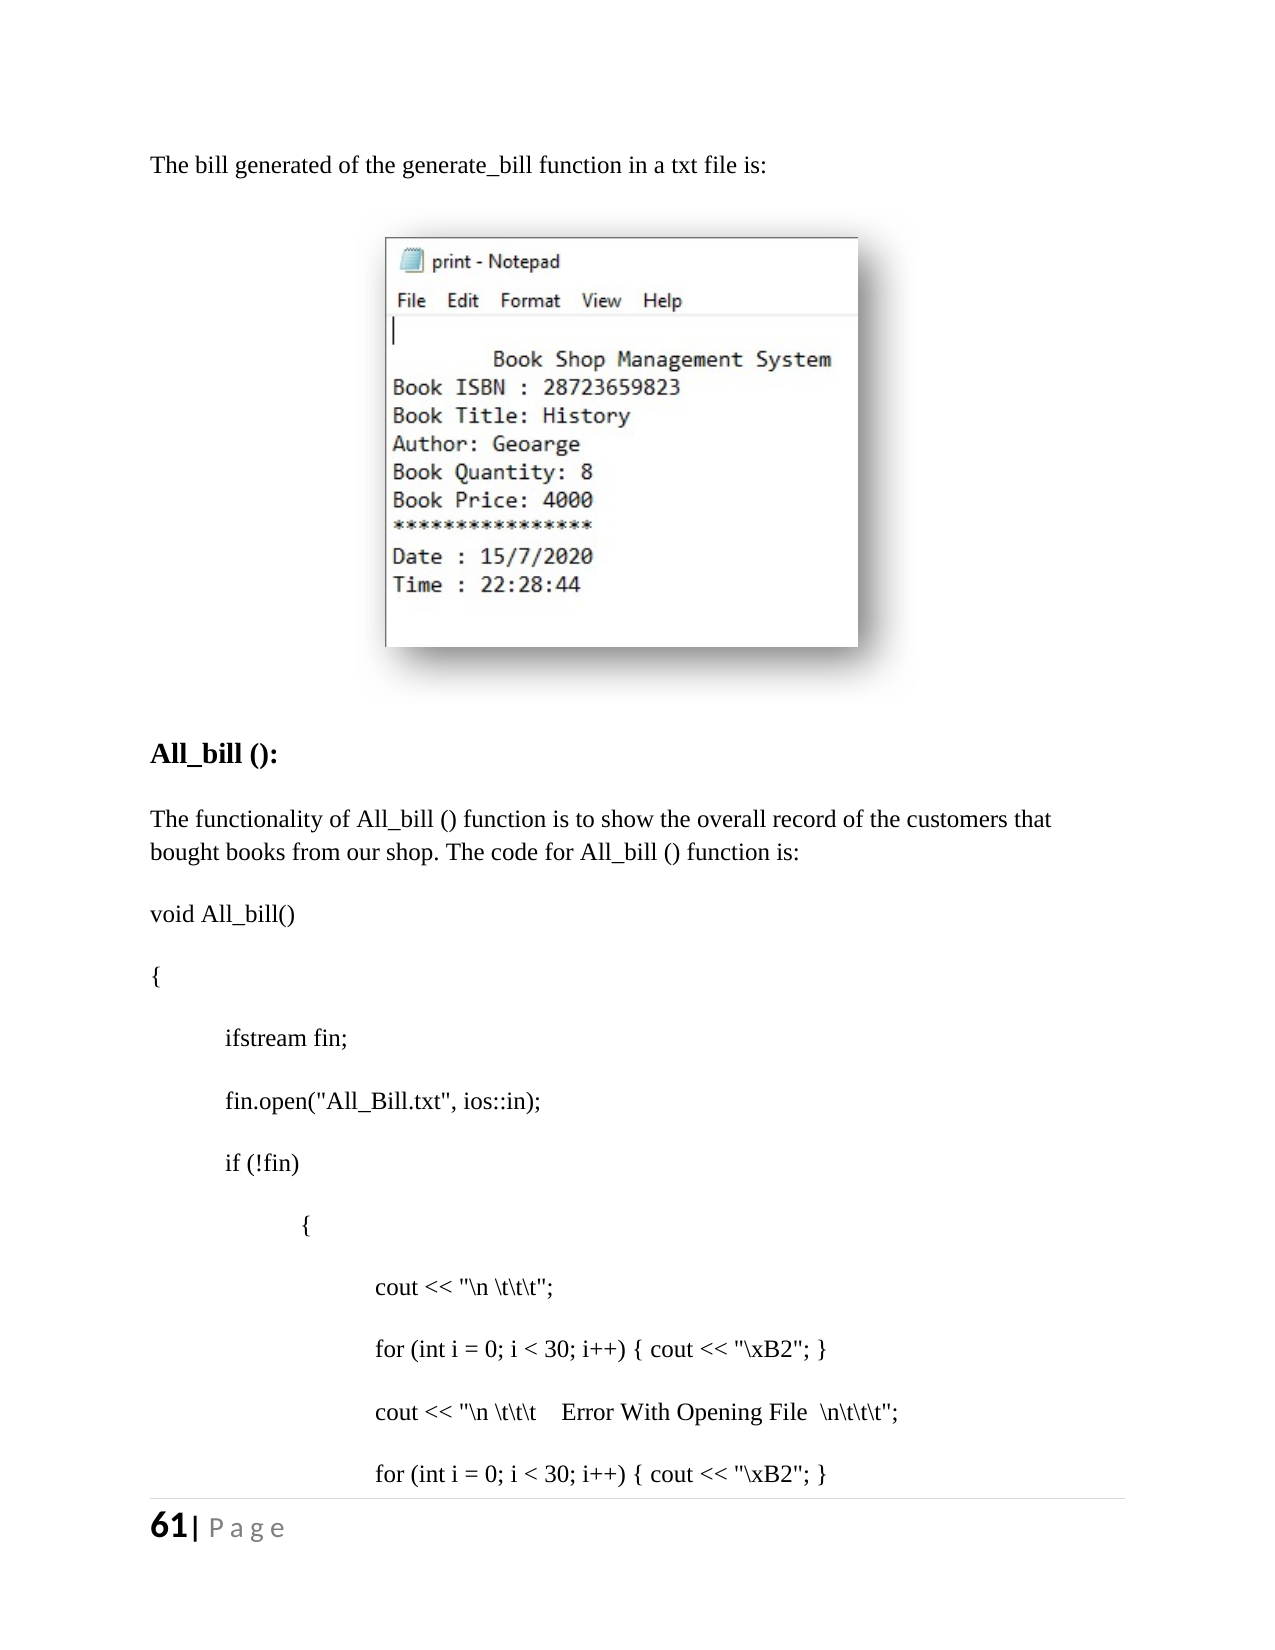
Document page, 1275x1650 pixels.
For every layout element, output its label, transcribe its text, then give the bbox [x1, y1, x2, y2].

text All_bill (): [150, 736, 1125, 770]
text cout << "\n \t\t\t Error With Opening File \n\t\t\t"; [150, 1397, 1125, 1425]
text The bill generated of the generate_bill function in a txt file is: [150, 150, 1125, 179]
picture [385, 237, 858, 647]
text { [150, 1210, 1125, 1239]
text { [150, 961, 1125, 990]
text if (!fin) [150, 1148, 1125, 1177]
text void All_bill() [150, 899, 1125, 928]
text for (int i = 0; i < 30; i++) { cout << "\xB2"; } [150, 1334, 1125, 1363]
text for (int i = 0; i < 30; i++) { cout << "\xB2"; } [150, 1459, 1125, 1488]
text cout << "\n \t\t\t"; [150, 1272, 1125, 1301]
text ifstream fin; [150, 1023, 1125, 1052]
text The functionality of All_bill () function is to show the overall record of the customers that bought books from our shop. The code for All_bill () function is: [150, 804, 1125, 866]
text fin.open("All_Bill.txt", ios::in); [150, 1086, 1125, 1114]
